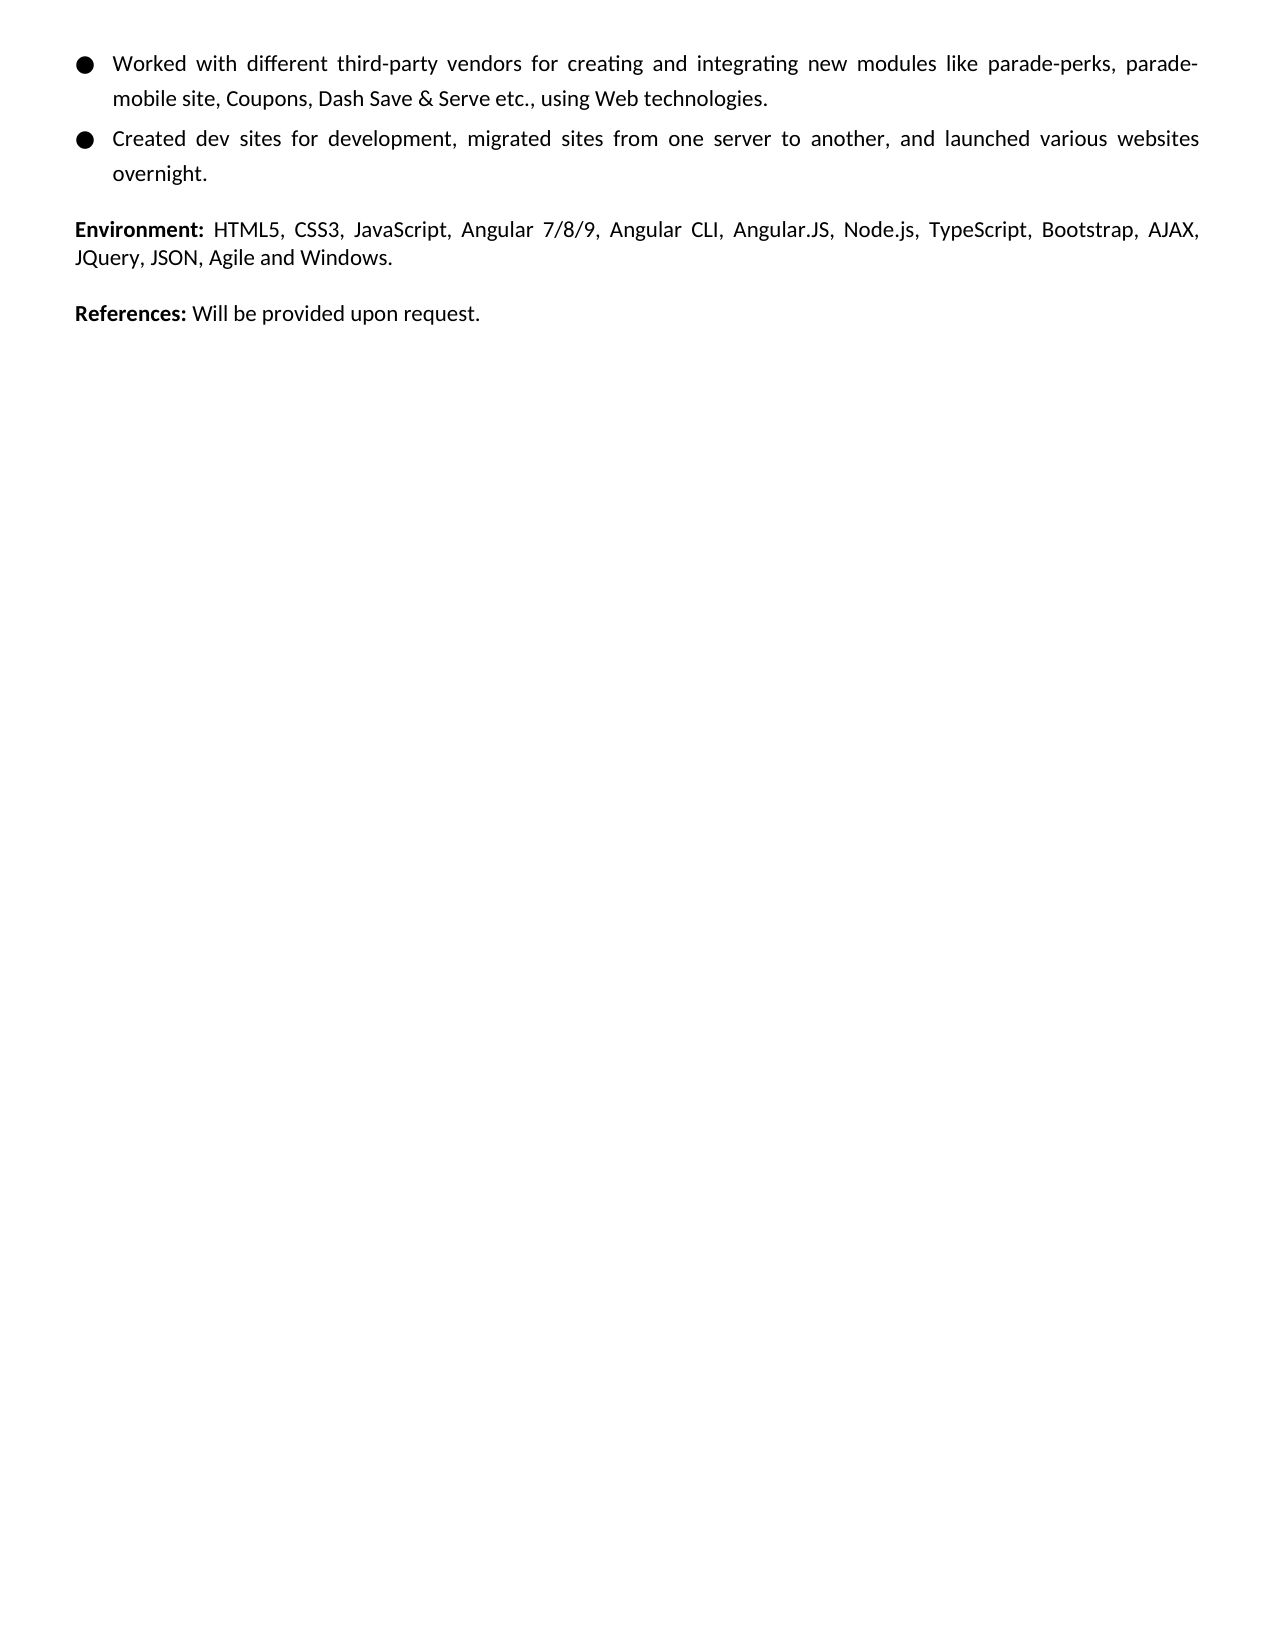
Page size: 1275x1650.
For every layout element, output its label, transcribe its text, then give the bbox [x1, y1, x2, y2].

text Environment: HTML5, CSS3, JavaScript, Angular 7/8/9, Angular CLI, Angular.JS, Node.js, TypeScript, Bootstrap, AJAX, JQuery, JSON, Agile and Windows. [75, 216, 1202, 272]
list Created dev sites for development, migrated sites from one server to another, and launched various websites overnight. [75, 112, 1202, 187]
list Worked with different third-party vendors for creating and integrating new modules like parade-perks, parade-mobile site, Coupons, Dash Save & Serve etc., using Web technologies. [75, 37, 1200, 112]
text References: Will be provided upon request. [75, 299, 1202, 328]
